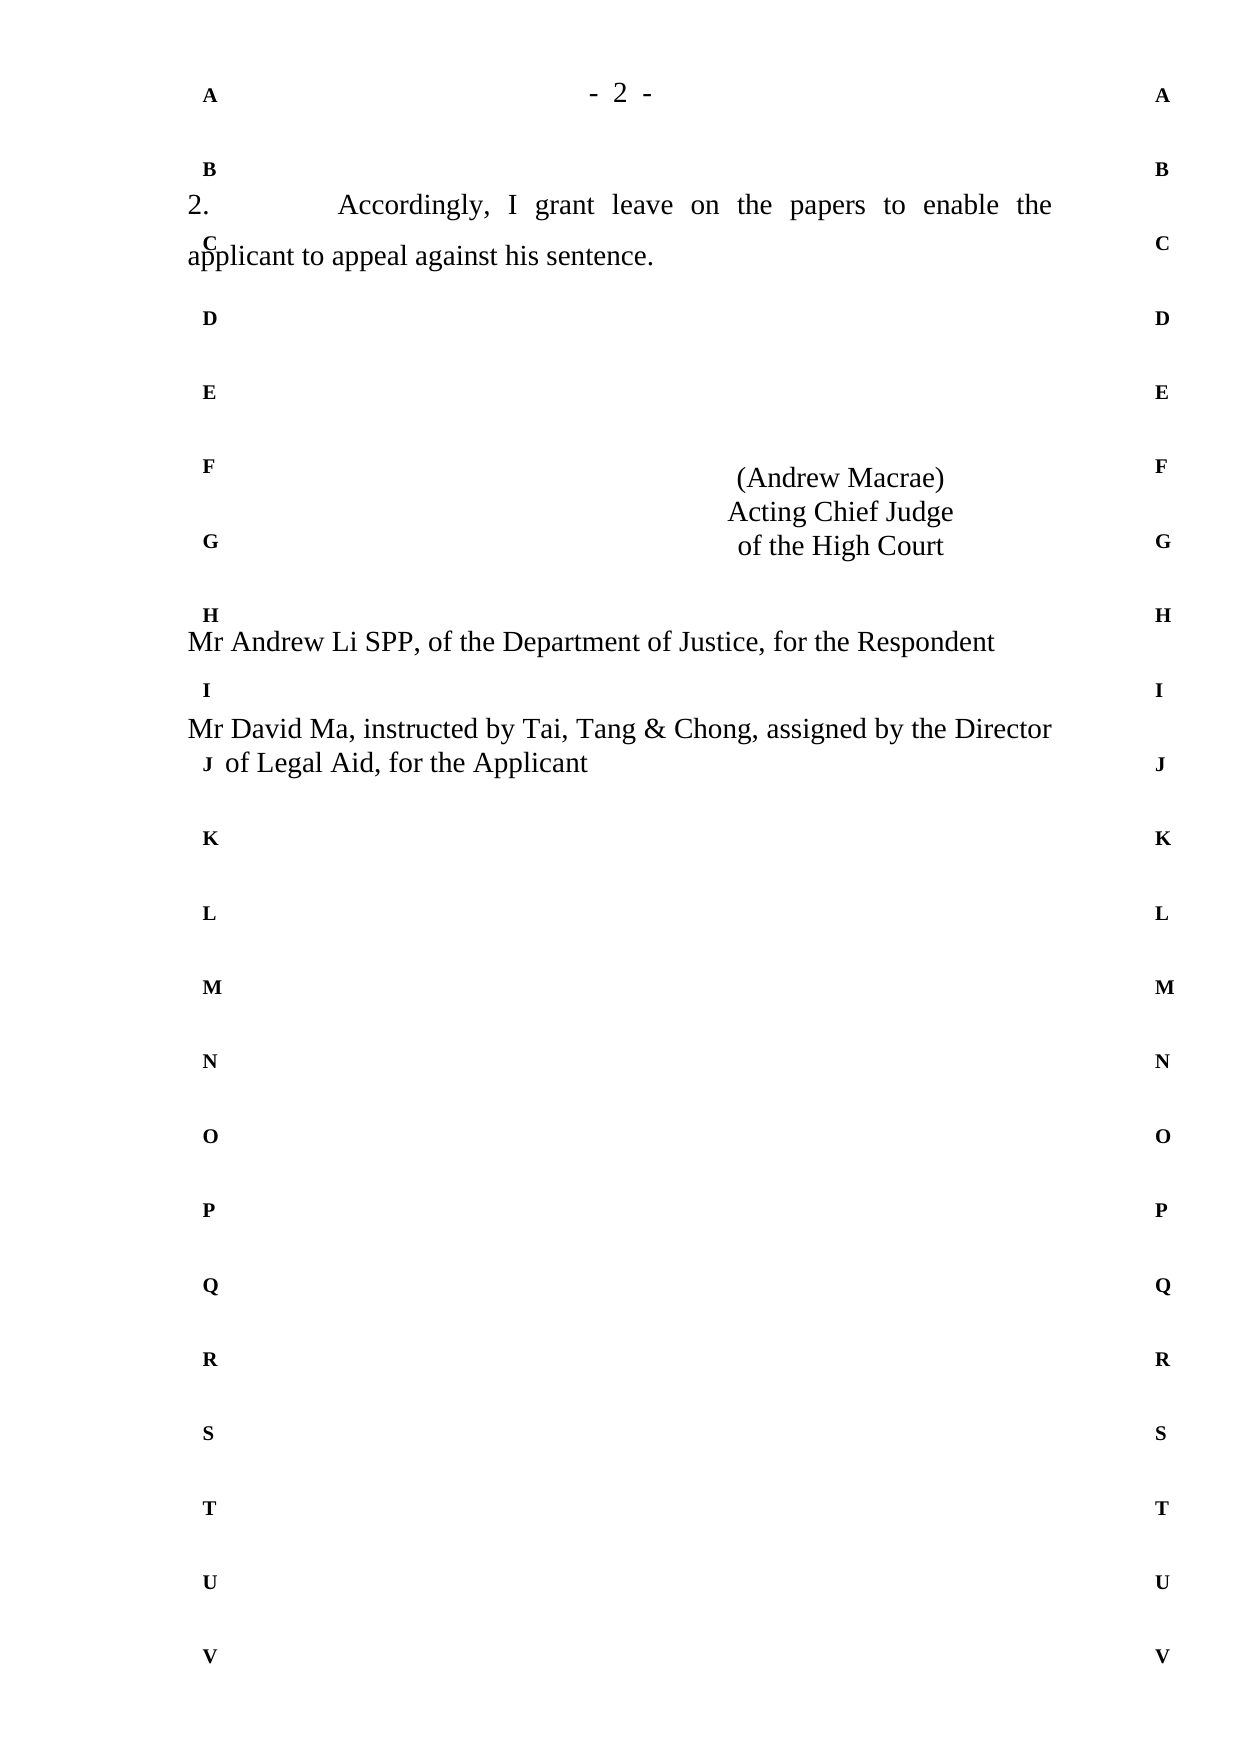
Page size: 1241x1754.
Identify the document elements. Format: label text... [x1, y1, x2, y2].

list Mr Andrew Li SPP, of the Department of Justice, for the Respondent [187, 624, 1053, 657]
list Mr David Ma, instructed by Tai, Tang & Chong, assigned by the Director of Legal Aid, for the Applicant [187, 712, 1053, 779]
table_header (Andrew Macrae) Acting Chief Judge of the High Court [263, 461, 977, 561]
text Accordingly, I grant leave on the papers to enable the applicant to appeal against his sentence. [187, 187, 1053, 271]
